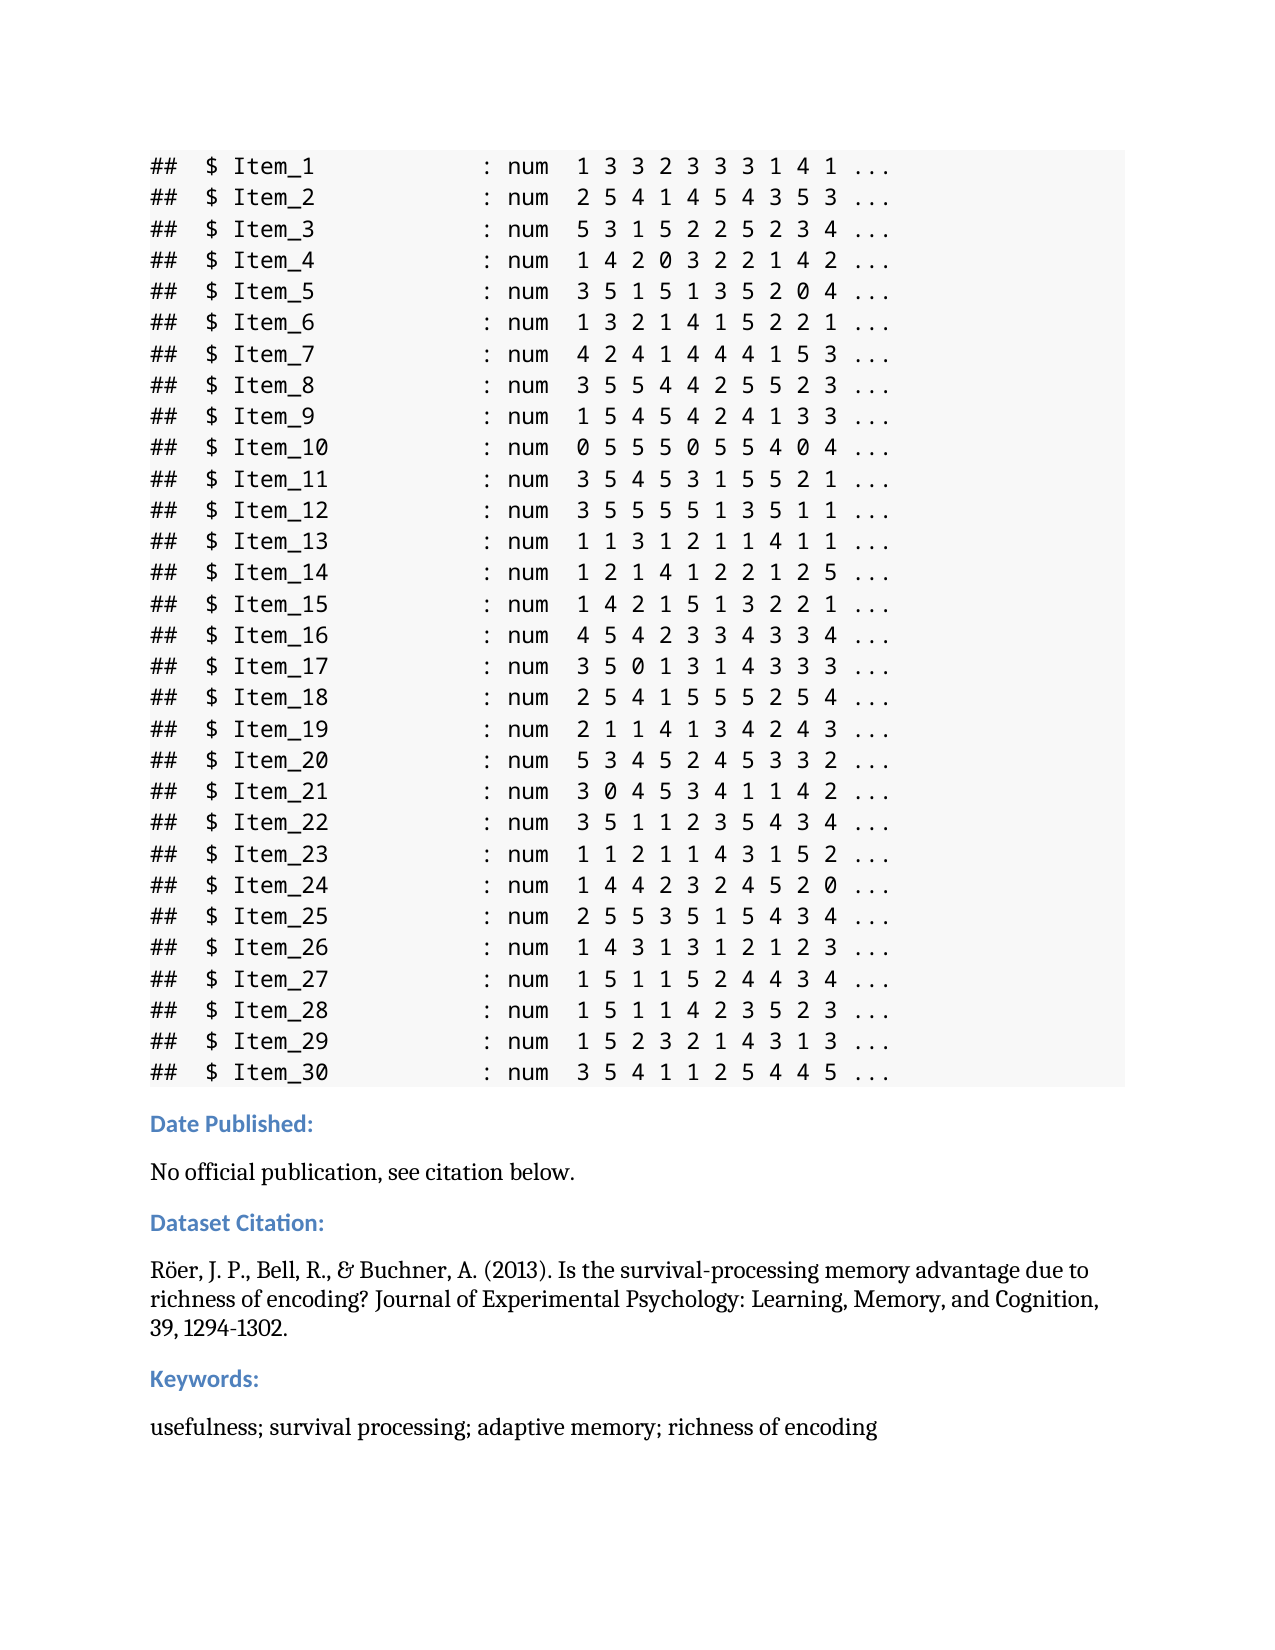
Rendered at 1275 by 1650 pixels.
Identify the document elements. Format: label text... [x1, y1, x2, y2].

subtitle Keywords: [150, 1363, 1125, 1394]
text usefulness; survival processing; adaptive memory; richness of encoding [150, 1413, 1125, 1442]
subtitle Dataset Citation: [150, 1207, 1125, 1238]
subtitle Date Published: [150, 1108, 1125, 1139]
text Röer, J. P., Bell, R., & Buchner, A. (2013). Is the survival-processing memory advantage due to richness of encoding? Journal of Experimental Psychology: Learning, Memory, and Cognition, 39, 1294-1302. [150, 1256, 1125, 1343]
text No official publication, see citation below. [150, 1158, 1125, 1186]
